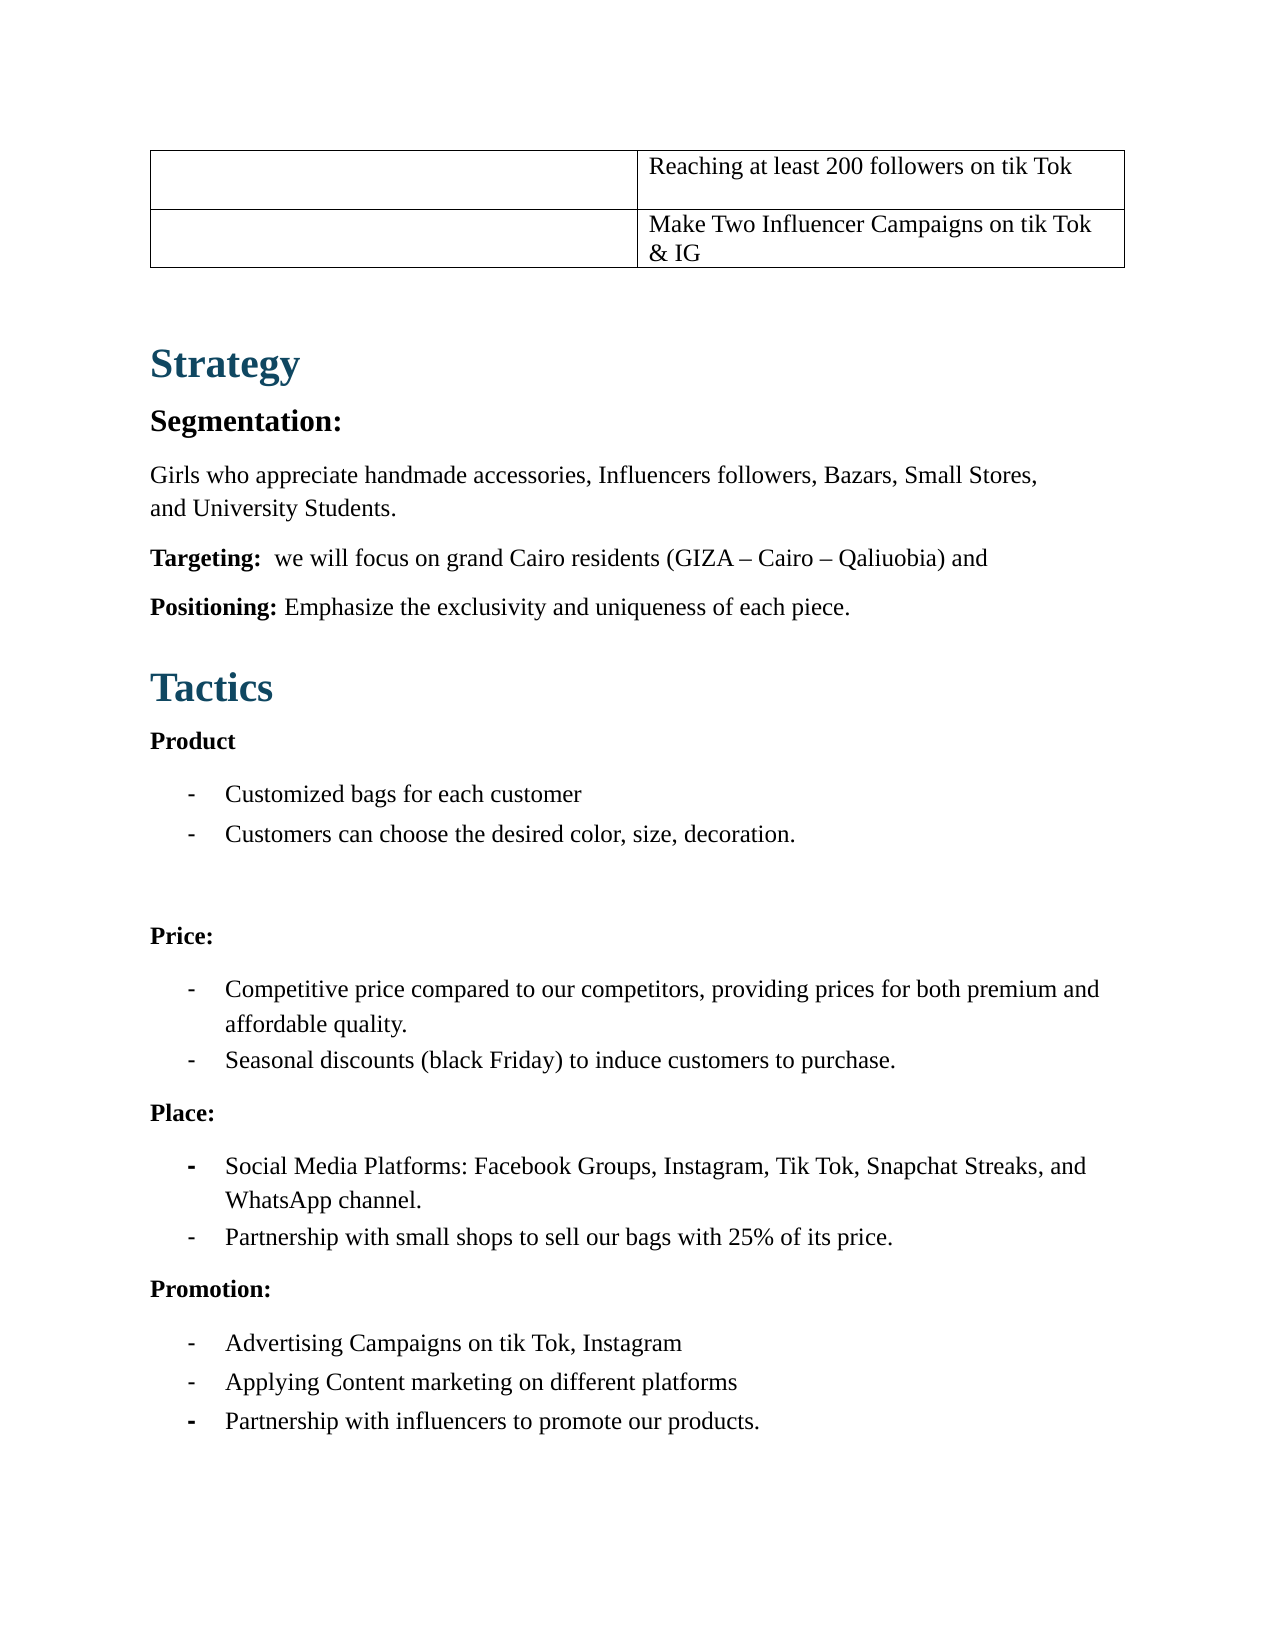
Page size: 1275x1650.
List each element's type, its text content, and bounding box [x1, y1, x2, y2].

list Customized bags for each customer [187, 776, 1125, 810]
list Customers can choose the desired color, size, decoration. [187, 815, 1125, 849]
text Price: [150, 921, 1125, 949]
text Girls who appreciate handmade accessories, Influencers followers, Bazars, Small Stores, and University Students. [150, 460, 1125, 522]
table_cell Make Two Influencer Campaigns on tik Tok & IG [638, 210, 1124, 267]
text Promotion: [150, 1274, 1125, 1303]
list Partnership with influencers to promote our products. [187, 1402, 1125, 1437]
subtitle Strategy [150, 339, 1125, 387]
text Positioning: Emphasize the exclusivity and uniqueness of each piece. [150, 592, 1125, 621]
text Targeting: we will focus on grand Cairo residents (GIZA – Cairo – Qaliuobia) and [150, 543, 1125, 571]
list Competitive price compared to our competitors, providing prices for both premium and affordable quality. [187, 970, 1125, 1037]
list Advertising Campaigns on tik Tok, Instagram [187, 1324, 1125, 1358]
text Product [150, 726, 1125, 755]
list Social Media Platforms: Facebook Groups, Instagram, Tik Tok, Snapchat Streaks, and WhatsApp channel. [187, 1147, 1125, 1214]
text Segmentation: [150, 402, 1125, 438]
list Applying Content marketing on different platforms [187, 1363, 1125, 1397]
table_cell [151, 151, 637, 208]
text Place: [150, 1098, 1125, 1126]
list Seasonal discounts (black Friday) to induce customers to purchase. [187, 1042, 1125, 1076]
list Partnership with small shops to sell our bags with 25% of its price. [187, 1219, 1125, 1253]
subtitle Tactics [150, 663, 1125, 711]
table_cell Reaching at least 200 followers on tik Tok [638, 151, 1124, 208]
table_cell [151, 210, 637, 267]
